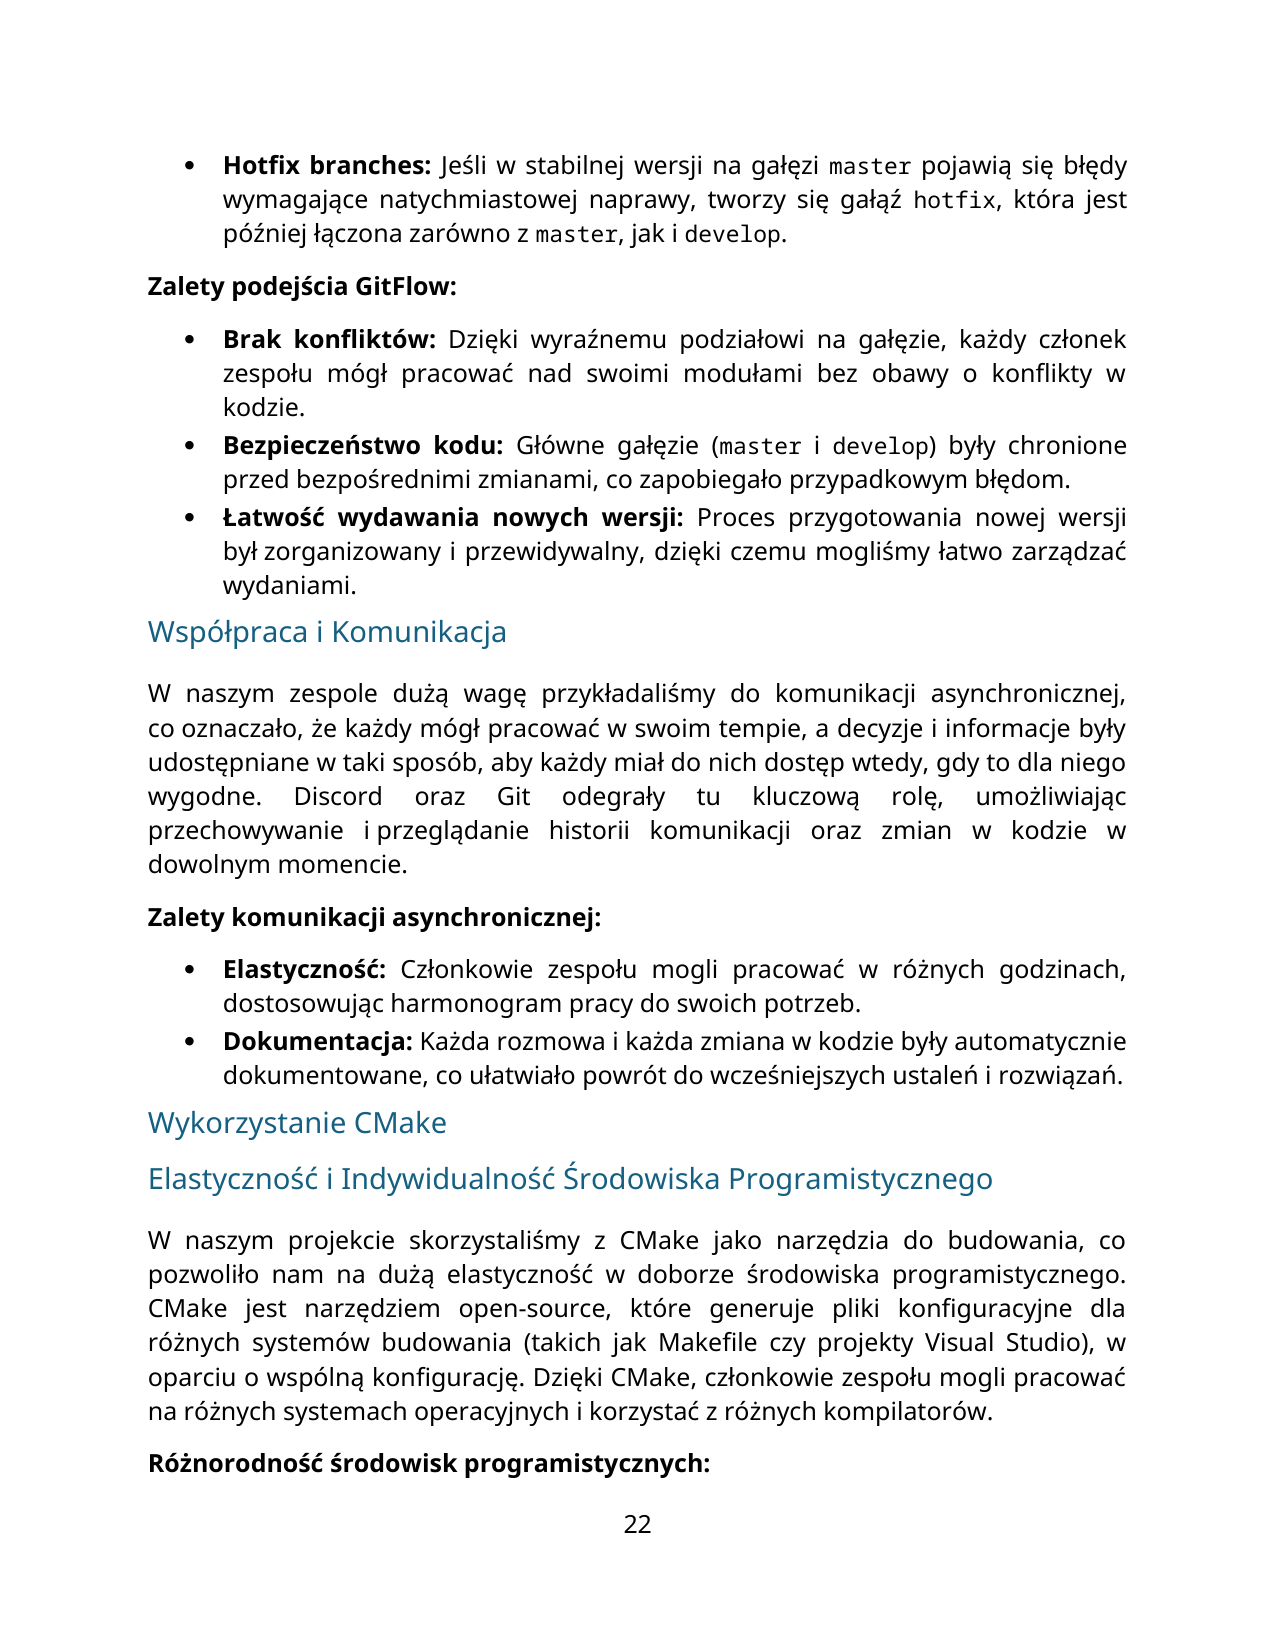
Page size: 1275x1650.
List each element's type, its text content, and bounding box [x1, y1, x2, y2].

text Różnorodność środowisk programistycznych: [148, 1446, 1127, 1480]
text W naszym zespole dużą wagę przykładaliśmy do komunikacji asynchronicznej, co oznaczało, że każdy mógł pracować w swoim tempie, a decyzje i informacje były udostępniane w taki sposób, aby każdy miał do nich dostęp wtedy, gdy to dla niego wygodne. Discord oraz Git odegrały tu kluczową rolę, umożliwiając przechowywanie i przeglądanie historii komunikacji oraz zmian w kodzie w dowolnym momencie. [148, 676, 1127, 881]
text Elastyczność i Indywidualność Środowiska Programistycznego [148, 1158, 1127, 1198]
list Brak konfliktów: Dzięki wyraźnemu podziałowi na gałęzie, każdy członek zespołu mógł pracować nad swoimi modułami bez obawy o konflikty w kodzie. [185, 321, 1127, 423]
text Zalety podejścia GitFlow: [148, 268, 1127, 303]
text Wykorzystanie CMake [148, 1102, 1127, 1142]
list Dokumentacja: Każda rozmowa i każda zmiana w kodzie były automatycznie dokumentowane, co ułatwiało powrót do wcześniejszych ustaleń i rozwiązań. [185, 1024, 1127, 1092]
text Współpraca i Komunikacja [148, 612, 1127, 651]
text W naszym projekcie skorzystaliśmy z CMake jako narzędzia do budowania, co pozwoliło nam na dużą elastyczność w doborze środowiska programistycznego. CMake jest narzędziem open-source, które generuje pliki konfiguracyjne dla różnych systemów budowania (takich jak Makefile czy projekty Visual Studio), w oparciu o wspólną konfigurację. Dzięki CMake, członkowie zespołu mogli pracować na różnych systemach operacyjnych i korzystać z różnych kompilatorów. [148, 1223, 1127, 1427]
list Bezpieczeństwo kodu: Główne gałęzie (master i develop) były chronione przed bezpośrednimi zmianami, co zapobiegało przypadkowym błędom. [185, 427, 1127, 495]
list Hotfix branches: Jeśli w stabilnej wersji na gałęzi master pojawią się błędy wymagające natychmiastowej naprawy, tworzy się gałąź hotfix, która jest później łączona zarówno z master, jak i develop. [185, 148, 1127, 250]
list Łatwość wydawania nowych wersji: Proces przygotowania nowej wersji był zorganizowany i przewidywalny, dzięki czemu mogliśmy łatwo zarządzać wydaniami. [185, 499, 1127, 601]
text Zalety komunikacji asynchronicznej: [148, 899, 1127, 933]
list Elastyczność: Członkowie zespołu mogli pracować w różnych godzinach, dostosowując harmonogram pracy do swoich potrzeb. [185, 952, 1127, 1020]
